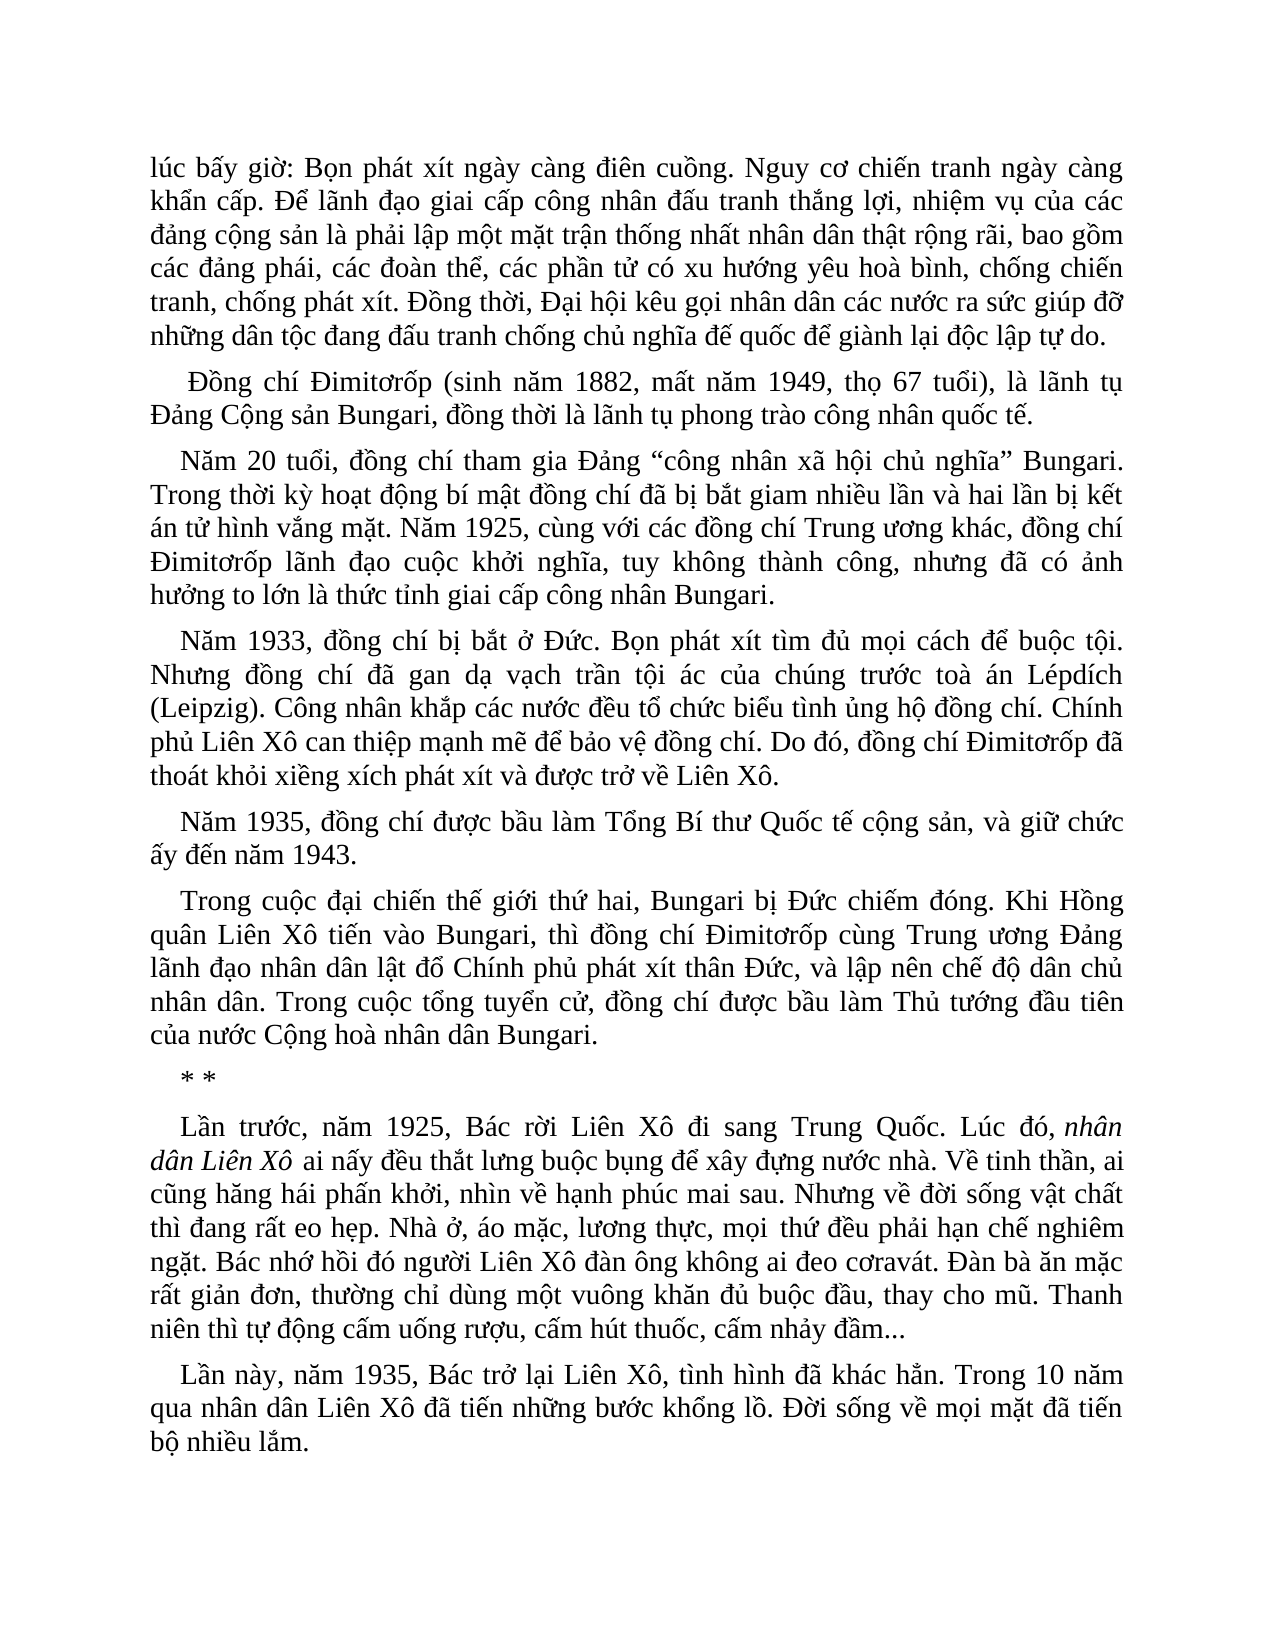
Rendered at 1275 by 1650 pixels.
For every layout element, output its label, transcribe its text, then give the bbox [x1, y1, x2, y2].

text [150, 150, 1125, 351]
text Đồng chí Đimitơrốp (sinh năm 1882, mất năm 1949, thọ 67 tuổi), là lãnh tụ Đảng Cộng sản Bungari, đồng thời là lãnh tụ phong trào công nhân quốc tế. [150, 364, 1125, 431]
text Năm 20 tuổi, đồng chí tham gia Đảng “công nhân xã hội chủ nghĩa” Bungari. Trong thời kỳ hoạt động bí mật đồng chí đã bị bắt giam nhiều lần và hai lần bị kết án tử hình vắng mặt. Năm 1925, cùng với các đồng chí Trung ương khác, đồng chí Đimitơrốp lãnh đạo cuộc khởi nghĩa, tuy không thành công, nhưng đã có ảnh hưởng to lớn là thức tỉnh giai cấp công nhân Bungari. [150, 443, 1125, 611]
text Năm 1933, đồng chí bị bắt ở Đức. Bọn phát xít tìm đủ mọi cách để buộc tội. Nhưng đồng chí đã gan dạ vạch trần tội ác của chúng trước toà án Lépdích (Leipzig). Công nhân khắp các nước đều tổ chức biểu tình ủng hộ đồng chí. Chính phủ Liên Xô can thiệp mạnh mẽ để bảo vệ đồng chí. Do đó, đồng chí Đimitơrốp đã thoát khỏi xiềng xích phát xít và được trở về Liên Xô. [150, 623, 1125, 791]
text Lần trước, năm 1925, Bác rời Liên Xô đi sang Trung Quốc. Lúc đó, nhân dân Liên Xô ai nấy đều thắt lưng buộc bụng để xây đựng nước nhà. Về tinh thần, ai cũng hăng hái phấn khởi, nhìn về hạnh phúc mai sau. Nhưng về đời sống vật chất thì đang rất eo hẹp. Nhà ở, áo mặc, lương thực, mọi thứ đều phải hạn chế nghiêm ngặt. Bác nhớ hồi đó người Liên Xô đàn ông không ai đeo cơravát. Đàn bà ăn mặc rất giản đơn, thường chỉ dùng một vuông khăn đủ buộc đầu, thay cho mũ. Thanh niên thì tự động cấm uống rượu, cấm hút thuốc, cấm nhảy đầm... [150, 1109, 1125, 1344]
text Trong cuộc đại chiến thế giới thứ hai, Bungari bị Đức chiếm đóng. Khi Hồng quân Liên Xô tiến vào Bungari, thì đồng chí Đimitơrốp cùng Trung ương Đảng lãnh đạo nhân dân lật đổ Chính phủ phát xít thân Đức, và lập nên chế độ dân chủ nhân dân. Trong cuộc tổng tuyển cử, đồng chí được bầu làm Thủ tướng đầu tiên của nước Cộng hoà nhân dân Bungari. [150, 883, 1125, 1051]
text Năm 1935, đồng chí được bầu làm Tổng Bí thư Quốc tế cộng sản, và giữ chức ấy đến năm 1943. [150, 804, 1125, 871]
text * * [150, 1063, 1125, 1097]
text Lần này, năm 1935, Bác trở lại Liên Xô, tình hình đã khác hẳn. Trong 10 năm qua nhân dân Liên Xô đã tiến những bước khổng lồ. Đời sống về mọi mặt đã tiến bộ nhiều lắm. [150, 1357, 1125, 1457]
